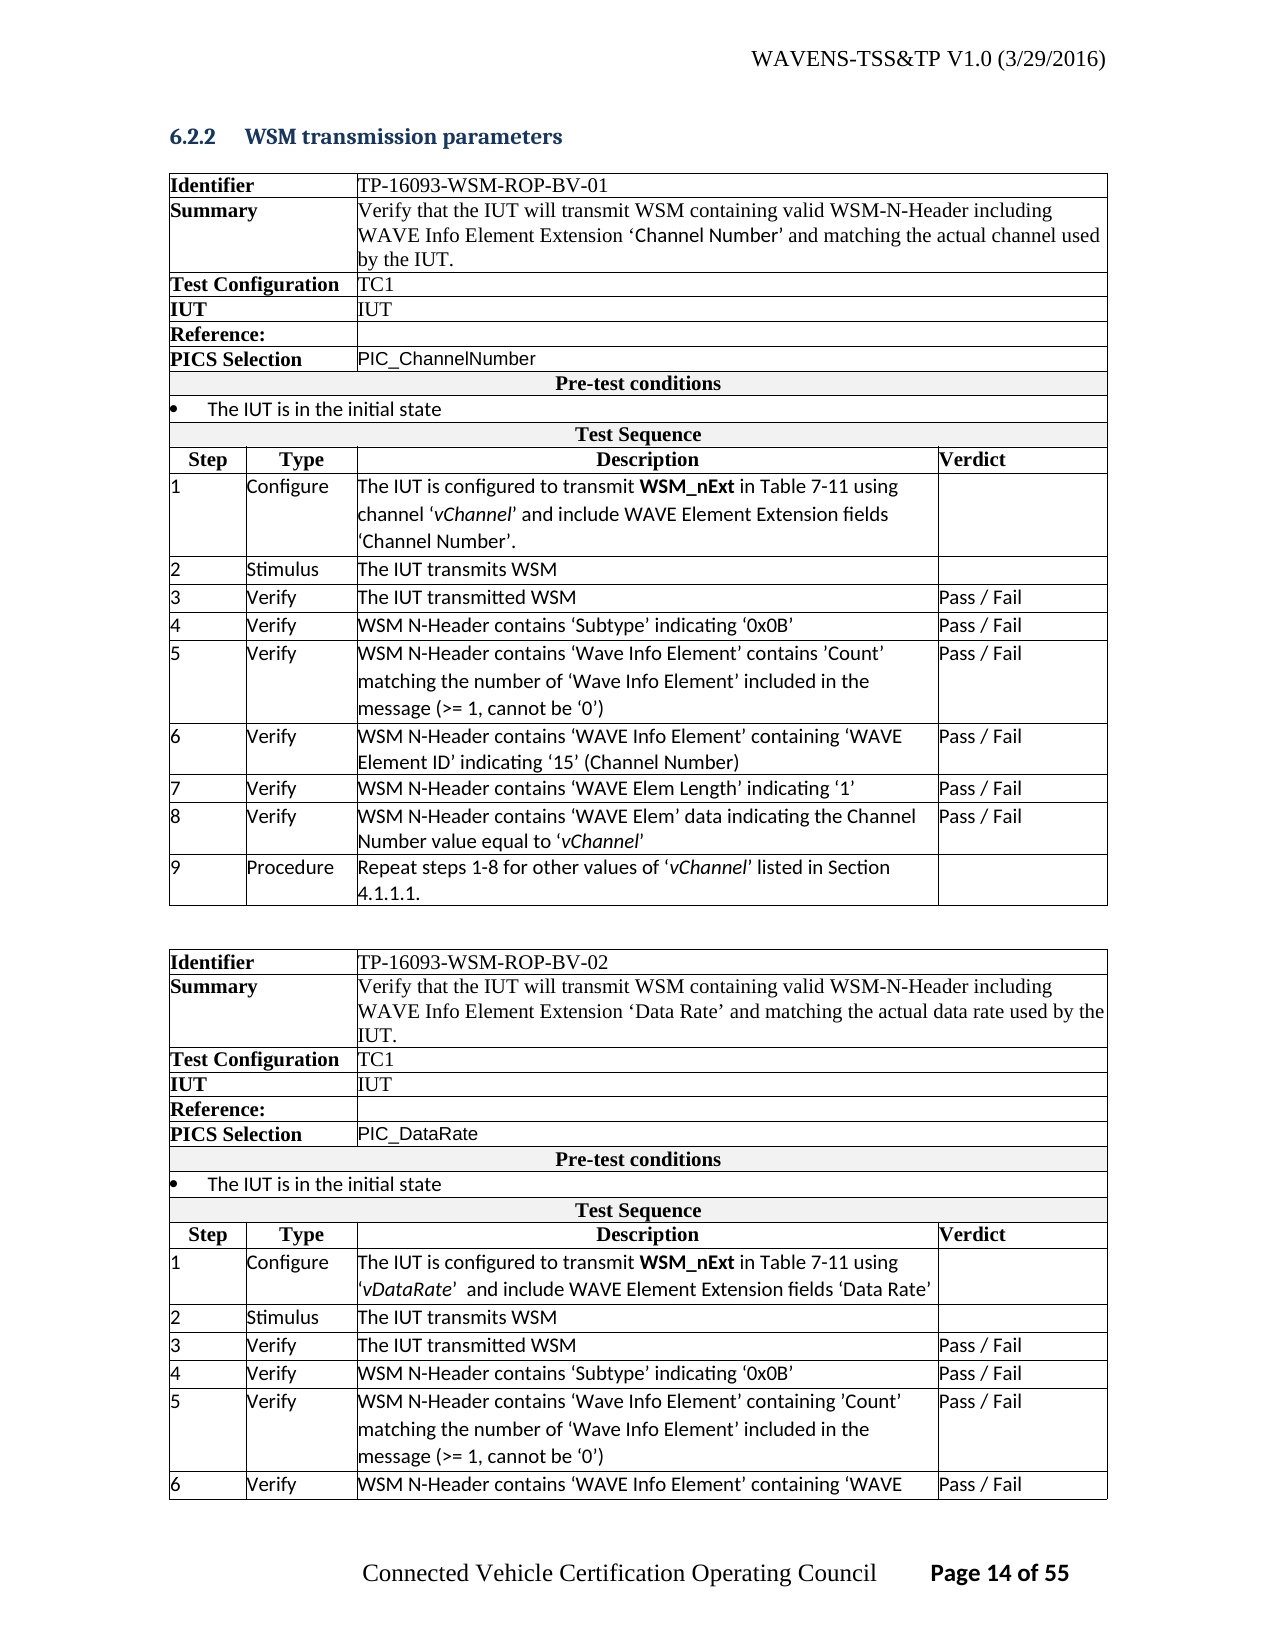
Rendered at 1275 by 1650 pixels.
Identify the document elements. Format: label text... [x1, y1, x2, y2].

table_cell Verify [247, 724, 357, 774]
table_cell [358, 1472, 938, 1498]
table_cell PIC_ChannelNumber [358, 347, 1107, 371]
table_cell PIC_DataRate [358, 1122, 1107, 1146]
table_cell Verify [247, 1333, 357, 1360]
table_cell Pass / Fail [939, 641, 1107, 723]
table_cell [358, 322, 1107, 346]
table_cell WSM N-Header contains ‘Subtype’ indicating ‘0x0B’ [358, 1361, 938, 1388]
table_cell [939, 855, 1107, 905]
table_cell 8 [170, 803, 246, 854]
table_cell Configure [247, 1249, 357, 1304]
table_cell WSM N-Header contains ‘WAVE Info Element’ containing ‘WAVE Element ID’ indicating ‘15’ (Channel Number) [358, 724, 938, 774]
table_cell 6 [170, 724, 246, 774]
table_cell Pass / Fail [939, 1333, 1107, 1360]
table_cell WSM N-Header contains ‘WAVE Elem’ data indicating the Channel Number value equal to ‘vChannel’ [358, 803, 938, 854]
table_cell WSM N-Header contains ‘Wave Info Element’ containing ’Count’ matching the number of ‘Wave Info Element’ included in the message (>= 1, cannot be ‘0’) [358, 1389, 938, 1471]
table_cell Pass / Fail [939, 585, 1107, 612]
table_cell Type [247, 448, 357, 473]
table_cell Configure [247, 474, 357, 556]
table_cell The IUT is in the initial state [170, 396, 1107, 422]
table_cell Step [170, 1223, 246, 1248]
table_header TP-16093-WSM-ROP-BV-01 [358, 174, 1107, 197]
table_cell [939, 1305, 1107, 1332]
table_cell WSM N-Header contains ‘Subtype’ indicating ‘0x0B’ [358, 613, 938, 640]
table_cell TC1 [358, 1048, 1107, 1071]
table_cell Procedure [247, 855, 357, 905]
table_cell 3 [170, 585, 246, 612]
table_cell Verify [247, 775, 357, 802]
table_cell Pass / Fail [939, 1361, 1107, 1388]
table_cell TC1 [358, 273, 1107, 296]
table_cell 2 [170, 557, 246, 584]
table_cell Step [170, 448, 246, 473]
table_cell Verify [247, 803, 357, 854]
table_cell 6 [170, 1472, 246, 1498]
table_cell PICS Selection [170, 347, 357, 371]
table_cell Verify [247, 585, 357, 612]
table_cell Test Configuration [170, 1048, 357, 1071]
table_cell WSM N-Header contains ‘Wave Info Element’ contains ’Count’ matching the number of ‘Wave Info Element’ included in the message (>= 1, cannot be ‘0’) [358, 641, 938, 723]
table_cell Stimulus [247, 1305, 357, 1332]
table_cell IUT [170, 297, 357, 321]
table_cell Description [358, 448, 938, 473]
table_cell Pass / Fail [939, 613, 1107, 640]
table_cell Description [358, 1223, 938, 1248]
table_cell Pre-test conditions [170, 372, 1107, 395]
table_cell The IUT transmits WSM [358, 557, 938, 584]
table_cell Test Sequence [170, 1198, 1107, 1222]
table_cell 4 [170, 613, 246, 640]
table_cell Pass / Fail [939, 1389, 1107, 1471]
table_cell 5 [170, 1389, 246, 1471]
table_cell IUT [358, 1073, 1107, 1096]
table_header TP-16093-WSM-ROP-BV-02 [358, 950, 1107, 974]
table_cell Verify that the IUT will transmit WSM containing valid WSM-N-Header including WAVE Info Element Extension ‘Data Rate’ and matching the actual data rate used by the IUT. [358, 975, 1107, 1047]
table_cell Pre-test conditions [170, 1147, 1107, 1171]
table_cell Pass / Fail [939, 724, 1107, 774]
table_cell Reference: [170, 1097, 357, 1121]
table_cell The IUT transmits WSM [358, 1305, 938, 1332]
table_cell 4 [170, 1361, 246, 1388]
table_cell Verify [247, 1389, 357, 1471]
table_cell Pass / Fail [939, 1472, 1107, 1498]
table_cell Verdict [939, 448, 1107, 473]
table_cell 1 [170, 1249, 246, 1304]
table_cell [939, 474, 1107, 556]
table_cell [358, 1097, 1107, 1121]
table_header Identifier [170, 950, 357, 974]
table_cell PICS Selection [170, 1122, 357, 1146]
table_cell Verdict [939, 1223, 1107, 1248]
table_cell [939, 557, 1107, 584]
table_cell Summary [170, 975, 357, 1047]
table_cell Verify [247, 613, 357, 640]
table_header Identifier [170, 174, 357, 197]
table_cell Test Sequence [170, 423, 1107, 446]
table_cell 2 [170, 1305, 246, 1332]
table_cell 1 [170, 474, 246, 556]
table_cell Type [247, 1223, 357, 1248]
table_cell Repeat steps 1-8 for other values of ‘vChannel’ listed in Section 4.1.1.1. [358, 855, 938, 905]
table_cell 3 [170, 1333, 246, 1360]
table_cell WSM N-Header contains ‘WAVE Elem Length’ indicating ‘1’ [358, 775, 938, 802]
table_cell Verify [247, 1472, 357, 1498]
table_cell Summary [170, 198, 357, 271]
subtitle WSM transmission parameters [169, 123, 1106, 150]
table_cell 7 [170, 775, 246, 802]
table_cell Test Configuration [170, 273, 357, 296]
table_cell Verify [247, 641, 357, 723]
table_cell 9 [170, 855, 246, 905]
table_cell Pass / Fail [939, 775, 1107, 802]
table_cell Verify [247, 1361, 357, 1388]
table_cell Pass / Fail [939, 803, 1107, 854]
table_cell IUT [170, 1073, 357, 1096]
table_cell Reference: [170, 322, 357, 346]
table_cell The IUT is in the initial state [170, 1172, 1107, 1197]
table_cell [939, 1249, 1107, 1304]
table_cell The IUT transmitted WSM [358, 1333, 938, 1360]
table_cell Verify that the IUT will transmit WSM containing valid WSM-N-Header including WAVE Info Element Extension ‘Channel Number’ and matching the actual channel used by the IUT. [358, 198, 1107, 271]
table_cell Stimulus [247, 557, 357, 584]
table_cell 5 [170, 641, 246, 723]
table_cell IUT [358, 297, 1107, 321]
table_cell The IUT transmitted WSM [358, 585, 938, 612]
